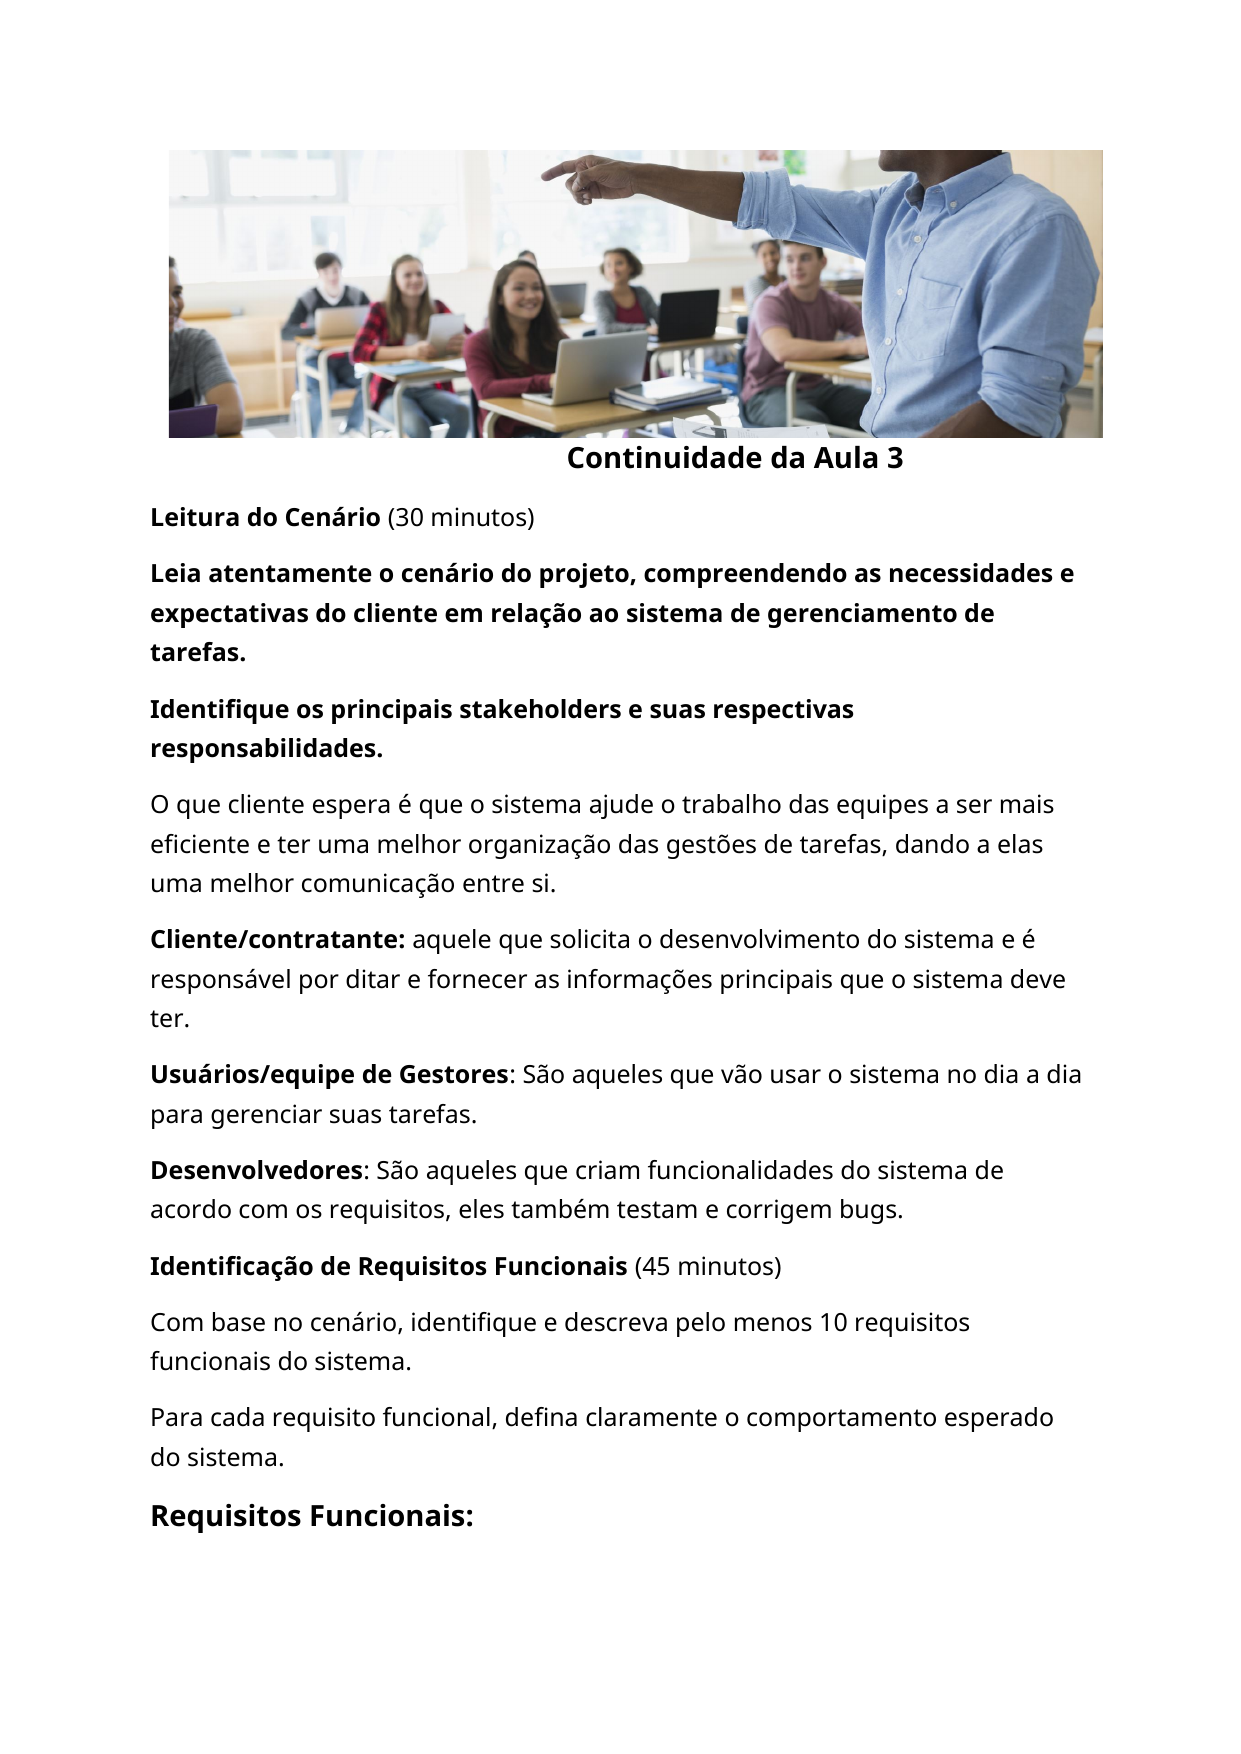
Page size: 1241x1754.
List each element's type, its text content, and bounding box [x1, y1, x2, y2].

text Com base no cenário, identifique e descreva pelo menos 10 requisitos funcionais do sistema. [150, 1304, 1090, 1378]
text Identificação de Requisitos Funcionais (45 minutos) [150, 1248, 1090, 1282]
text Cliente/contratante: aquele que solicita o desenvolvimento do sistema e é responsável por ditar e fornecer as informações principais que o sistema deve ter. [150, 922, 1090, 1035]
text Leia atentamente o cenário do projeto, compreendendo as necessidades e expectativas do cliente em relação ao sistema de gerenciamento de tarefas. [150, 556, 1090, 669]
text Para cada requisito funcional, defina claramente o comportamento esperado do sistema. [150, 1400, 1090, 1474]
text O que cliente espera é que o sistema ajude o trabalho das equipes a ser mais eficiente e ter uma melhor organização das gestões de tarefas, dando a elas uma melhor comunicação entre si. [150, 787, 1090, 900]
text Identifique os principais stakeholders e suas respectivas responsabilidades. [150, 691, 1090, 765]
text Continuidade da Aula 3 [150, 437, 1090, 477]
text Requisitos Funcionais: [150, 1496, 1090, 1535]
text Desenvolvedores: São aqueles que criam funcionalidades do sistema de acordo com os requisitos, eles também testam e corrigem bugs. [150, 1153, 1090, 1226]
text Usuários/equipe de Gestores: São aqueles que vão usar o sistema no dia a dia para gerenciar suas tarefas. [150, 1057, 1090, 1131]
text Leitura do Cenário (30 minutos) [150, 500, 1090, 534]
